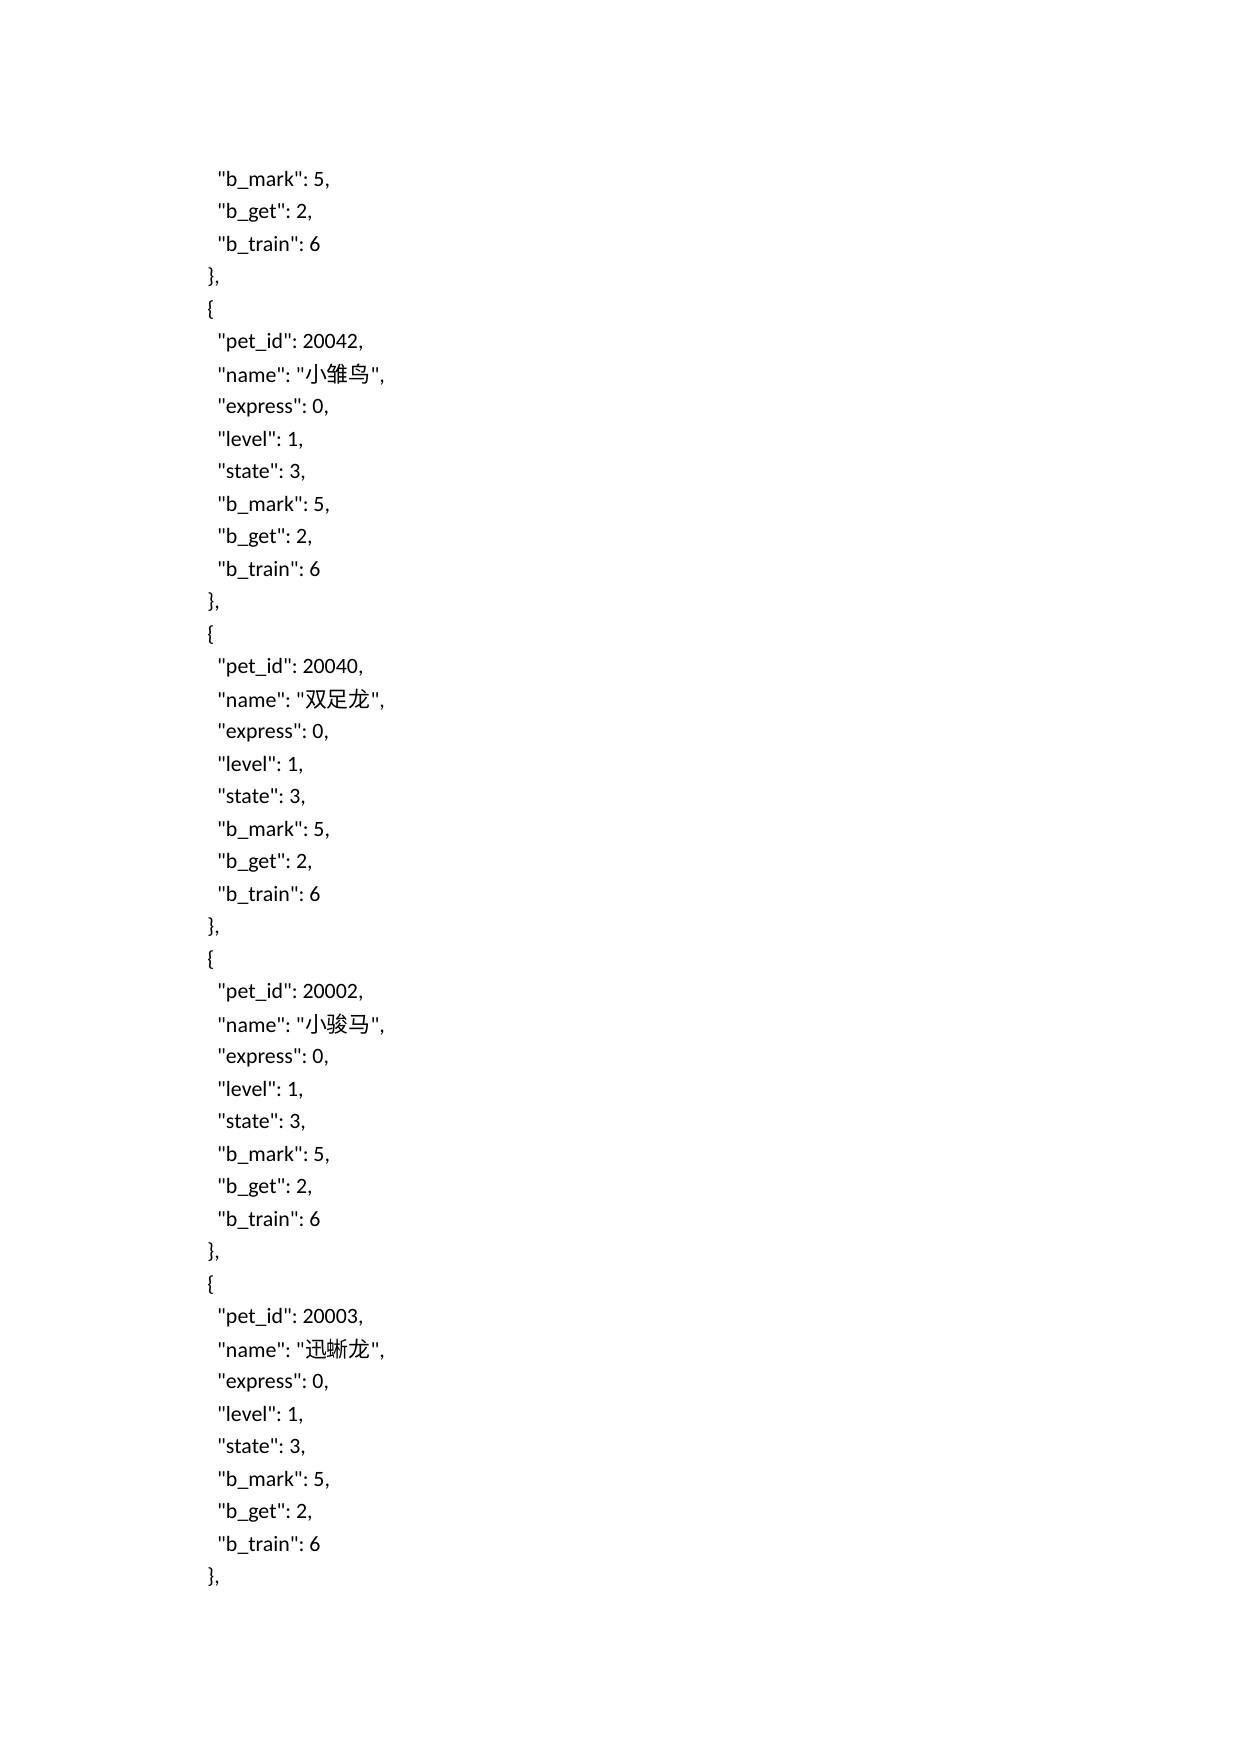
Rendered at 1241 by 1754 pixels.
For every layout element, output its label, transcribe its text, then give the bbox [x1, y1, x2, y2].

text "pet_id": 20040, [187, 649, 1053, 682]
text "b_train": 6 [187, 877, 1053, 909]
text "b_get": 2, [187, 844, 1053, 877]
text "pet_id": 20003, [187, 1299, 1053, 1332]
text { [187, 1267, 1053, 1299]
text { [187, 292, 1053, 324]
text "level": 1, [187, 422, 1053, 454]
text }, [187, 909, 1053, 942]
text "state": 3, [187, 454, 1053, 487]
text "level": 1, [187, 1397, 1053, 1429]
text "b_mark": 5, [187, 812, 1053, 844]
text "name": "小骏马", [187, 1007, 1053, 1039]
text "express": 0, [187, 1039, 1053, 1072]
text "b_mark": 5, [187, 162, 1053, 194]
text "name": "小雏鸟", [187, 357, 1053, 389]
text }, [187, 1559, 1053, 1592]
text "b_train": 6 [187, 1527, 1053, 1559]
text "b_train": 6 [187, 227, 1053, 259]
text "name": "迅蜥龙", [187, 1332, 1053, 1364]
text { [187, 617, 1053, 649]
text "express": 0, [187, 1364, 1053, 1397]
text "b_mark": 5, [187, 1462, 1053, 1494]
text "b_train": 6 [187, 1202, 1053, 1234]
text "b_get": 2, [187, 194, 1053, 227]
text "level": 1, [187, 1072, 1053, 1104]
text "b_train": 6 [187, 552, 1053, 584]
text "b_mark": 5, [187, 487, 1053, 519]
text "state": 3, [187, 779, 1053, 812]
text "b_get": 2, [187, 1494, 1053, 1527]
text "level": 1, [187, 747, 1053, 779]
text "express": 0, [187, 714, 1053, 747]
text "pet_id": 20042, [187, 324, 1053, 357]
text "b_mark": 5, [187, 1137, 1053, 1169]
text "name": "双足龙", [187, 682, 1053, 714]
text "b_get": 2, [187, 519, 1053, 552]
text "express": 0, [187, 389, 1053, 422]
text }, [187, 259, 1053, 292]
text "state": 3, [187, 1104, 1053, 1137]
text "b_get": 2, [187, 1169, 1053, 1202]
text "state": 3, [187, 1429, 1053, 1462]
text { [187, 942, 1053, 974]
text }, [187, 1234, 1053, 1267]
text }, [187, 584, 1053, 617]
text "pet_id": 20002, [187, 974, 1053, 1007]
